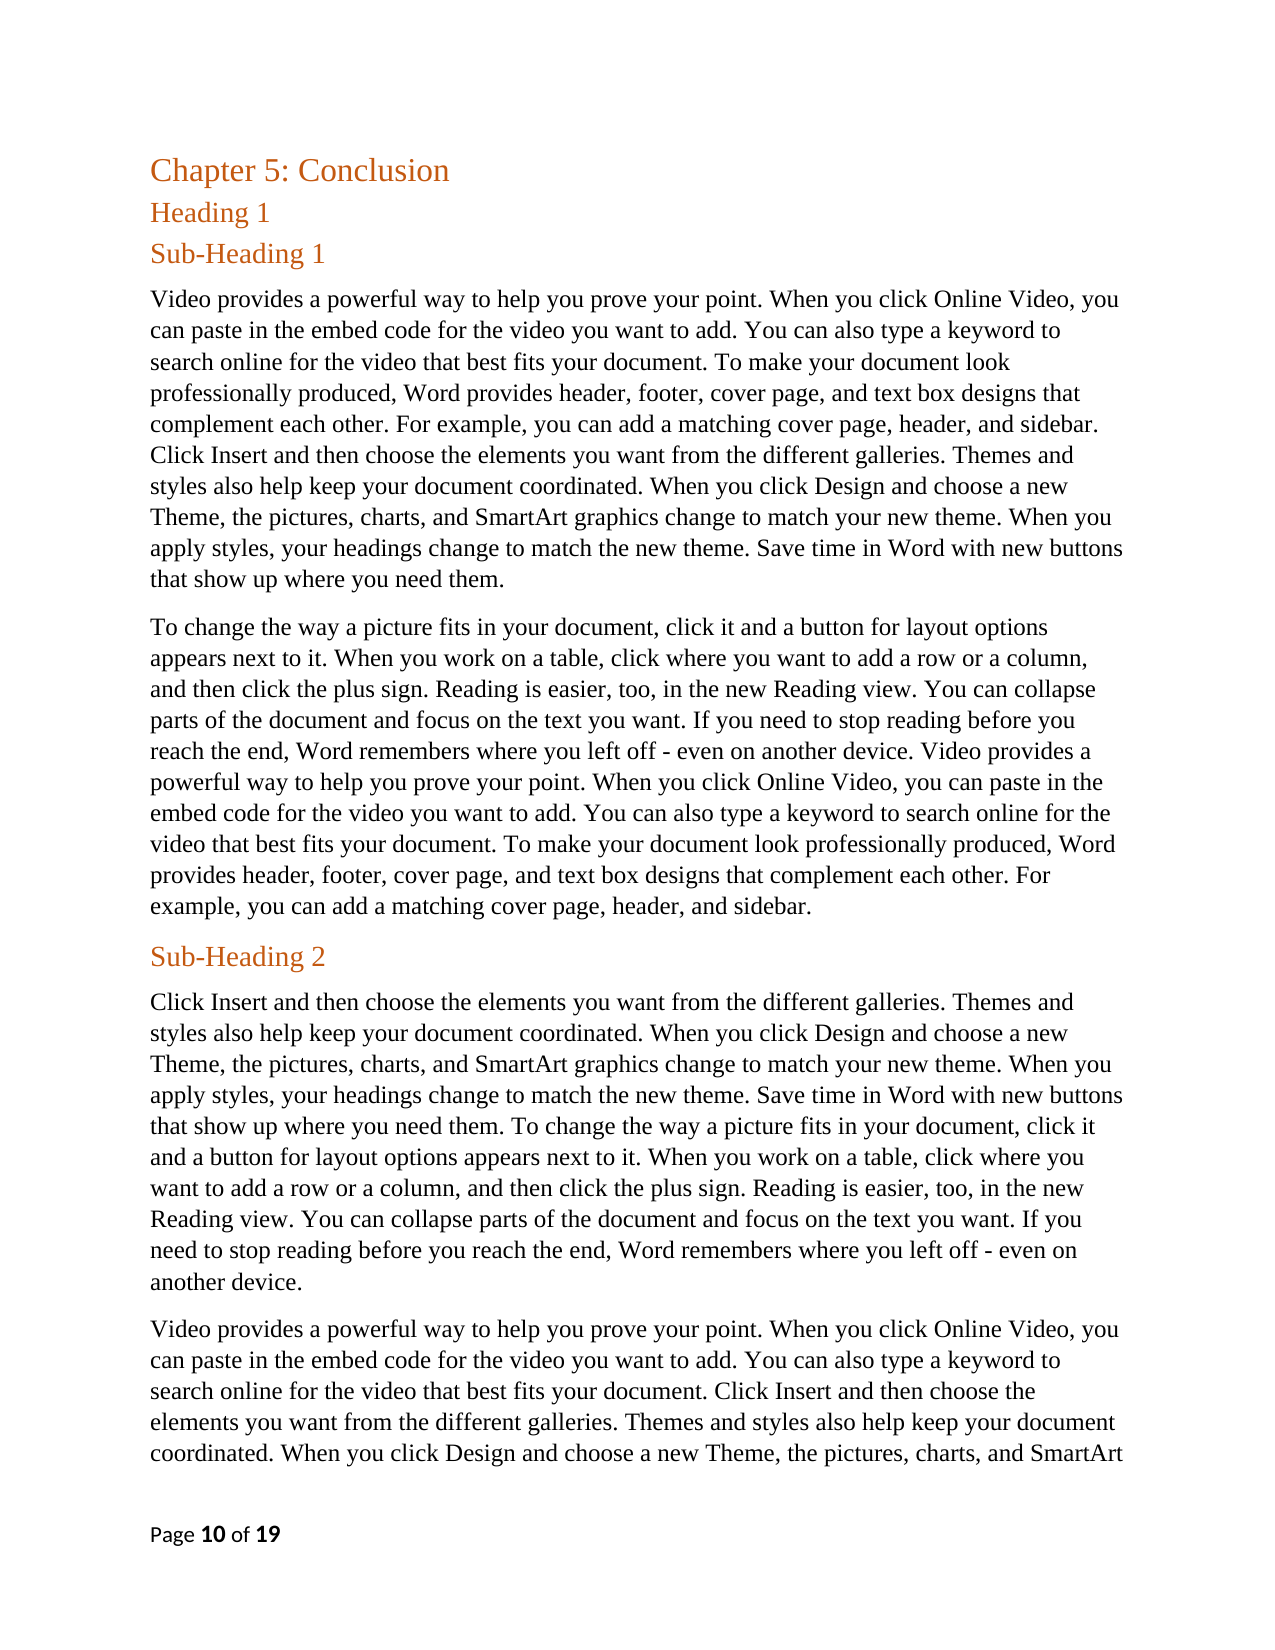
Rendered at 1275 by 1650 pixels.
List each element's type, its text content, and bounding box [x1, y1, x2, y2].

subtitle Sub-Heading 2 [150, 939, 1125, 972]
subtitle Heading 1 [150, 196, 1125, 229]
subtitle Sub-Heading 1 [150, 236, 1125, 269]
text Video provides a powerful way to help you prove your point. When you click Online Video, you can paste in the embed code for the video you want to add. You can also type a keyword to search online for the video that best fits your document. To make your document look professionally produced, Word provides header, footer, cover page, and text box designs that complement each other. For example, you can add a matching cover page, header, and sidebar. Click Insert and then choose the elements you want from the different galleries. Themes and styles also help keep your document coordinated. When you click Design and choose a new Theme, the pictures, charts, and SmartArt graphics change to match your new theme. When you apply styles, your headings change to match the new theme. Save time in Word with new buttons that show up where you need them. [150, 284, 1125, 593]
subtitle Chapter 5: Conclusion [150, 150, 1125, 188]
text To change the way a picture fits in your document, click it and a button for layout options appears next to it. When you work on a table, click where you want to add a row or a column, and then click the plus sign. Reading is easier, too, in the new Reading view. You can collapse parts of the document and focus on the text you want. If you need to stop reading before you reach the end, Word remembers where you left off - even on another device. Video provides a powerful way to help you prove your point. When you click Online Video, you can paste in the embed code for the video you want to add. You can also type a keyword to search online for the video that best fits your document. To make your document look professionally produced, Word provides header, footer, cover page, and text box designs that complement each other. For example, you can add a matching cover page, header, and sidebar. [150, 612, 1125, 920]
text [150, 1314, 1125, 1467]
text Click Insert and then choose the elements you want from the different galleries. Themes and styles also help keep your document coordinated. When you click Design and choose a new Theme, the pictures, charts, and SmartArt graphics change to match your new theme. When you apply styles, your headings change to match the new theme. Save time in Word with new buttons that show up where you need them. To change the way a picture fits in your document, click it and a button for layout options appears next to it. When you work on a table, click where you want to add a row or a column, and then click the plus sign. Reading is easier, too, in the new Reading view. You can collapse parts of the document and focus on the text you want. If you need to stop reading before you reach the end, Word remembers where you left off - even on another device. [150, 987, 1125, 1295]
